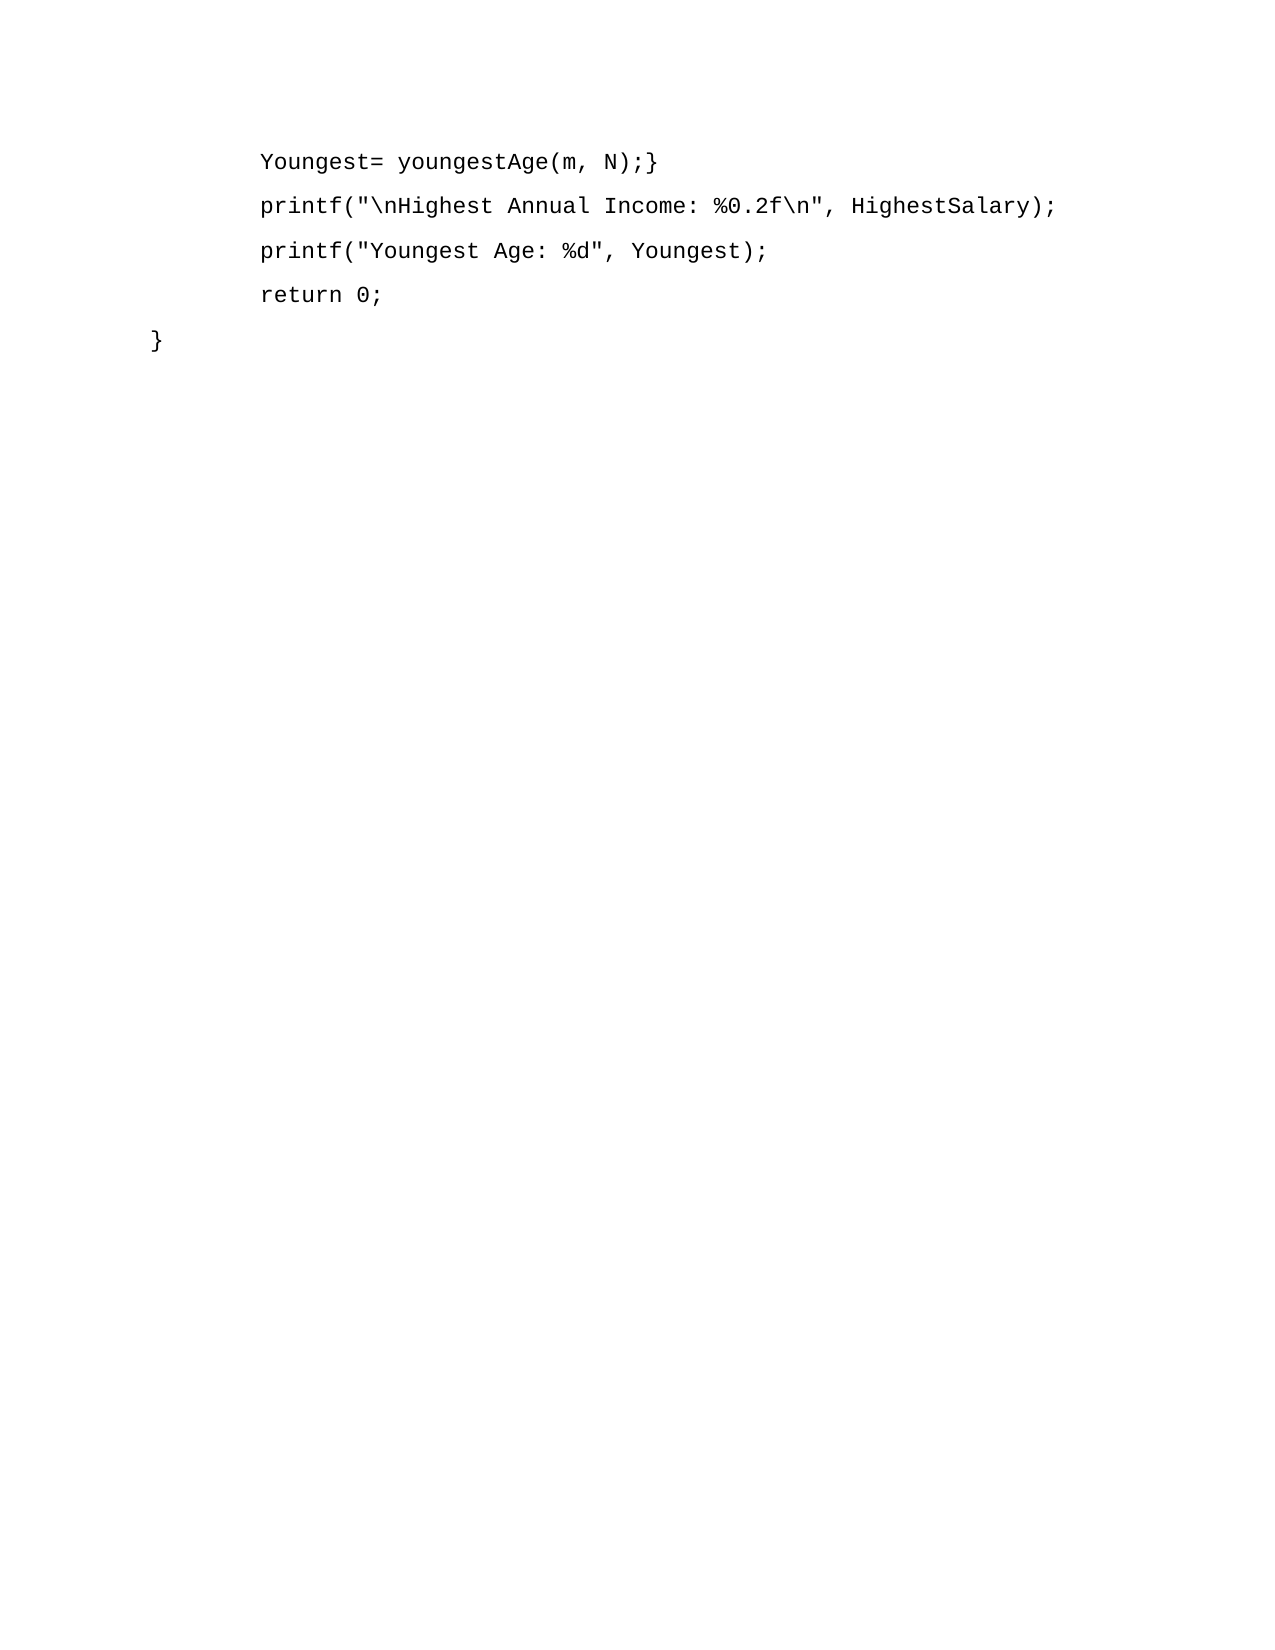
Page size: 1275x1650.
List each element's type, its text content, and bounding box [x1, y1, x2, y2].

text printf("\nHighest Annual Income: %0.2f\n", HighestSalary); [150, 194, 1125, 221]
text } [150, 328, 1125, 354]
text Youngest= youngestAge(m, N);} [150, 150, 1125, 176]
text return 0; [150, 284, 1125, 310]
text printf("Youngest Age: %d", Youngest); [150, 239, 1125, 265]
